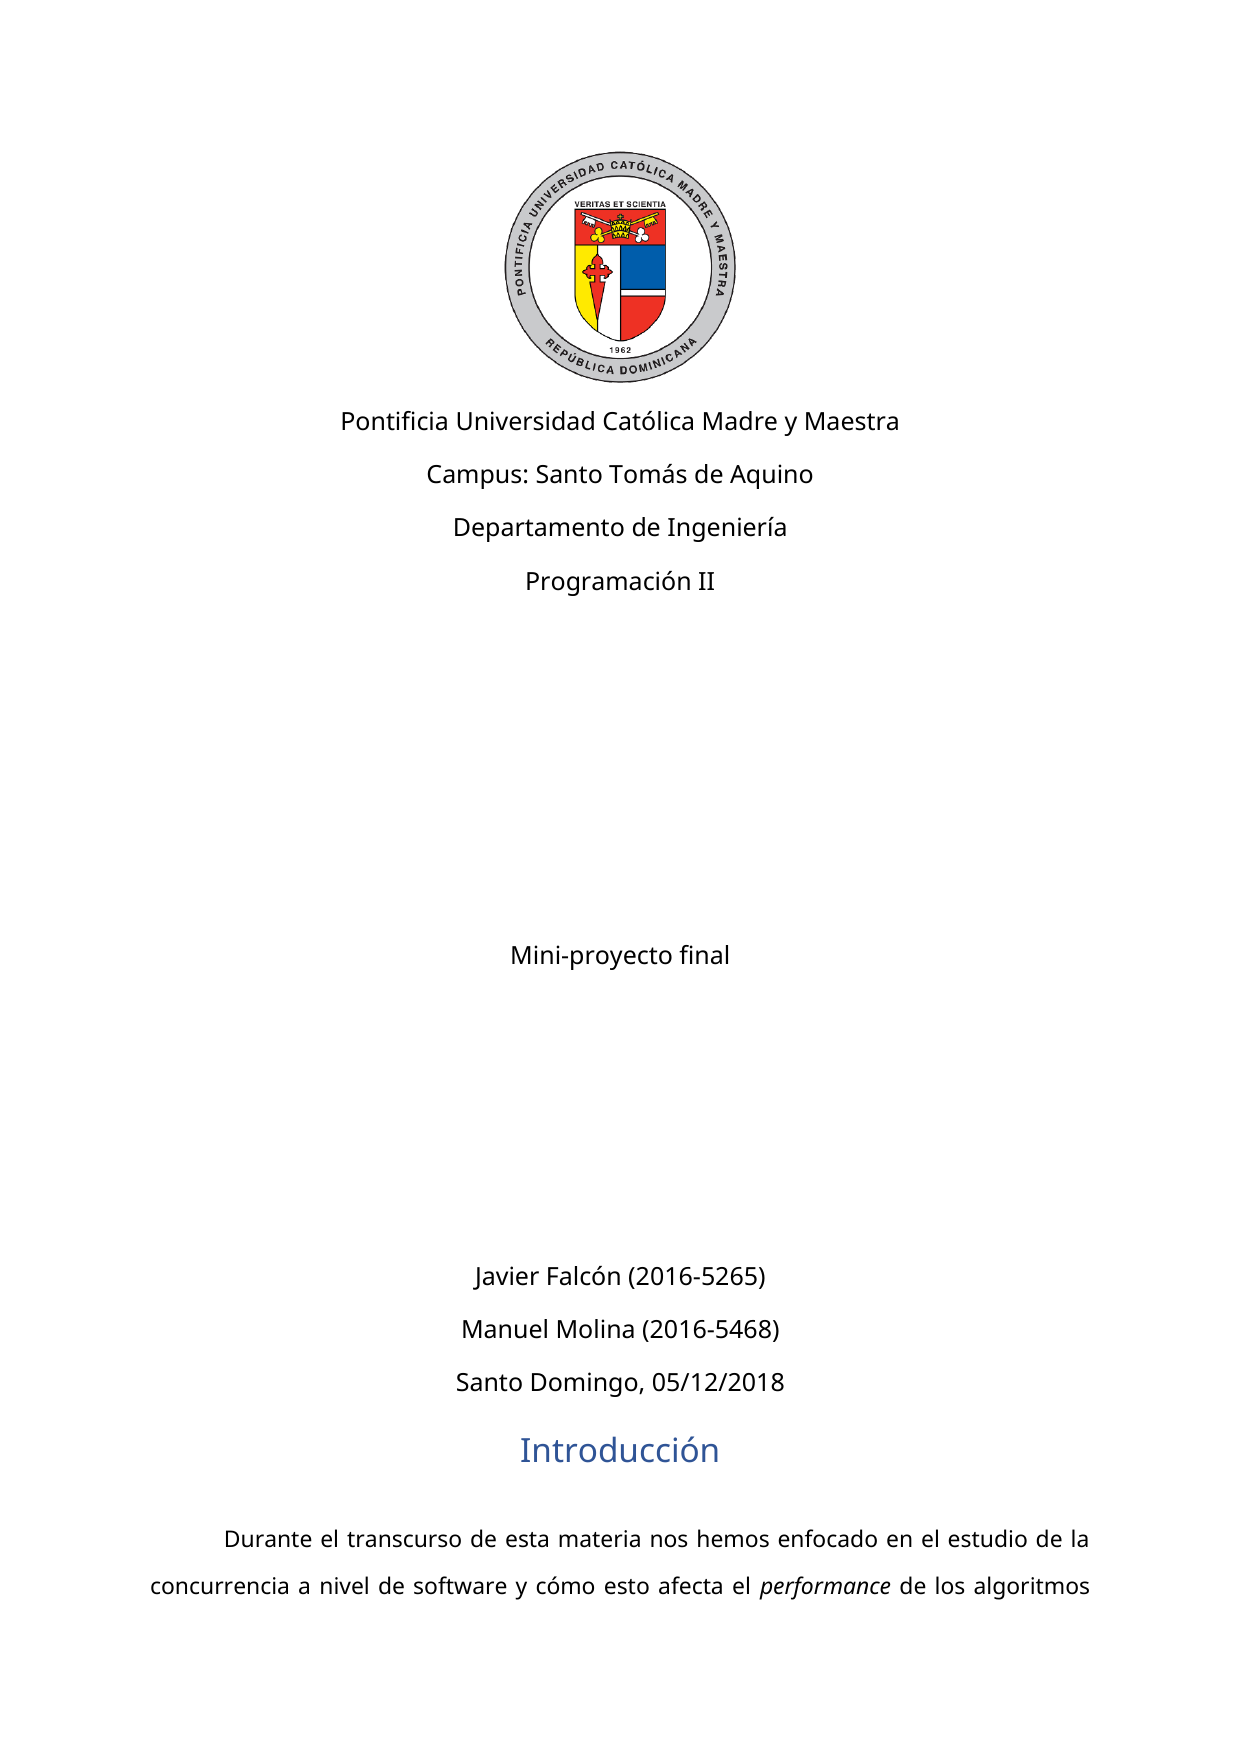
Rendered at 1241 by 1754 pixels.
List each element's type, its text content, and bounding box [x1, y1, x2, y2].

text Javier Falcón (2016-5265) [150, 1258, 1090, 1292]
text Campus: Santo Tomás de Aquino [150, 457, 1090, 491]
picture [502, 150, 738, 385]
text Pontificia Universidad Católica Madre y Maestra [150, 403, 1090, 437]
text Programación II [150, 563, 1090, 598]
text Santo Domingo, 05/12/2018 [150, 1365, 1090, 1399]
text Mini-proyecto final [150, 938, 1090, 972]
subtitle Introducción [150, 1427, 1090, 1472]
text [150, 1523, 1090, 1601]
text Departamento de Ingeniería [150, 510, 1090, 544]
text Manuel Molina (2016-5468) [150, 1312, 1090, 1346]
